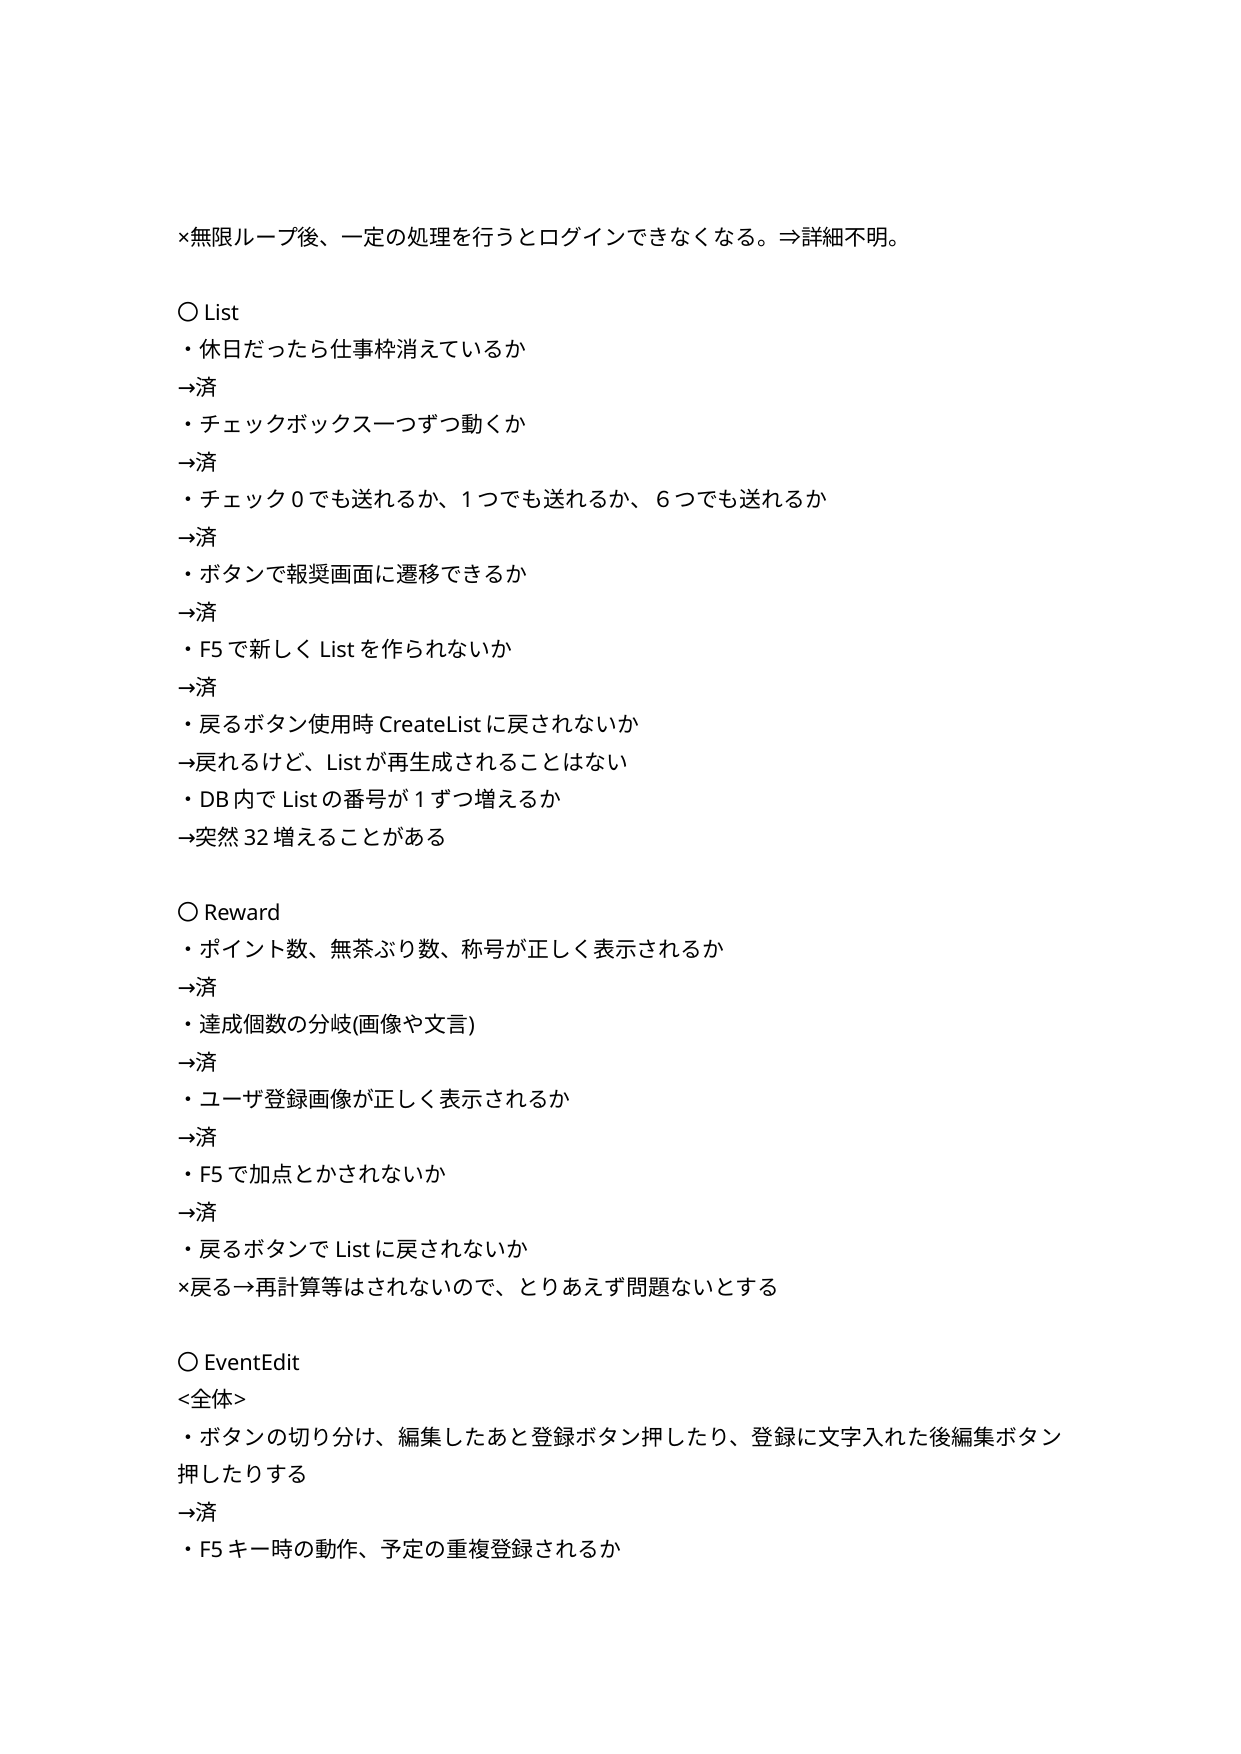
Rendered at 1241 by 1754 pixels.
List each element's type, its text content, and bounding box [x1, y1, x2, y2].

text ・ポイント数、無茶ぶり数、称号が正しく表示されるか [177, 929, 1063, 967]
text ・戻るボタンでListに戻されないか [177, 1229, 1063, 1267]
text →済 [177, 967, 1063, 1004]
text →済 [177, 1492, 1063, 1529]
text →済 [177, 517, 1063, 554]
text ・休日だったら仕事枠消えているか [177, 329, 1063, 367]
text ・ユーザ登録画像が正しく表示されるか [177, 1079, 1063, 1117]
text →済 [177, 367, 1063, 404]
text 〇List [177, 292, 1063, 329]
text ・チェック0でも送れるか、1つでも送れるか、６つでも送れるか [177, 479, 1063, 517]
text →済 [177, 1117, 1063, 1154]
text ・戻るボタン使用時CreateListに戻されないか [177, 704, 1063, 742]
text →戻れるけど、Listが再生成されることはない [177, 742, 1063, 779]
text ・F5キー時の動作、予定の重複登録されるか [177, 1529, 1063, 1567]
text →済 [177, 1042, 1063, 1079]
text →済 [177, 1192, 1063, 1229]
text 〇Reward [177, 892, 1063, 929]
text 〇EventEdit [177, 1342, 1063, 1379]
text →済 [177, 442, 1063, 479]
text →突然32増えることがある [177, 817, 1063, 854]
text ・ボタンの切り分け、編集したあと登録ボタン押したり、登録に文字入れた後編集ボタン押したりする [177, 1417, 1063, 1492]
text ・ボタンで報奨画面に遷移できるか [177, 554, 1063, 592]
text ・達成個数の分岐(画像や文言) [177, 1004, 1063, 1042]
text ・F5で加点とかされないか [177, 1154, 1063, 1192]
text →済 [177, 592, 1063, 629]
text ・DB内でListの番号が1ずつ増えるか [177, 779, 1063, 817]
text ×無限ループ後、一定の処理を行うとログインできなくなる。⇒詳細不明。 [177, 217, 1063, 254]
text →済 [177, 667, 1063, 704]
text ・F5で新しくListを作られないか [177, 629, 1063, 667]
text ×戻る→再計算等はされないので、とりあえず問題ないとする [177, 1267, 1063, 1304]
text ・チェックボックス一つずつ動くか [177, 404, 1063, 442]
text <全体> [177, 1379, 1063, 1417]
